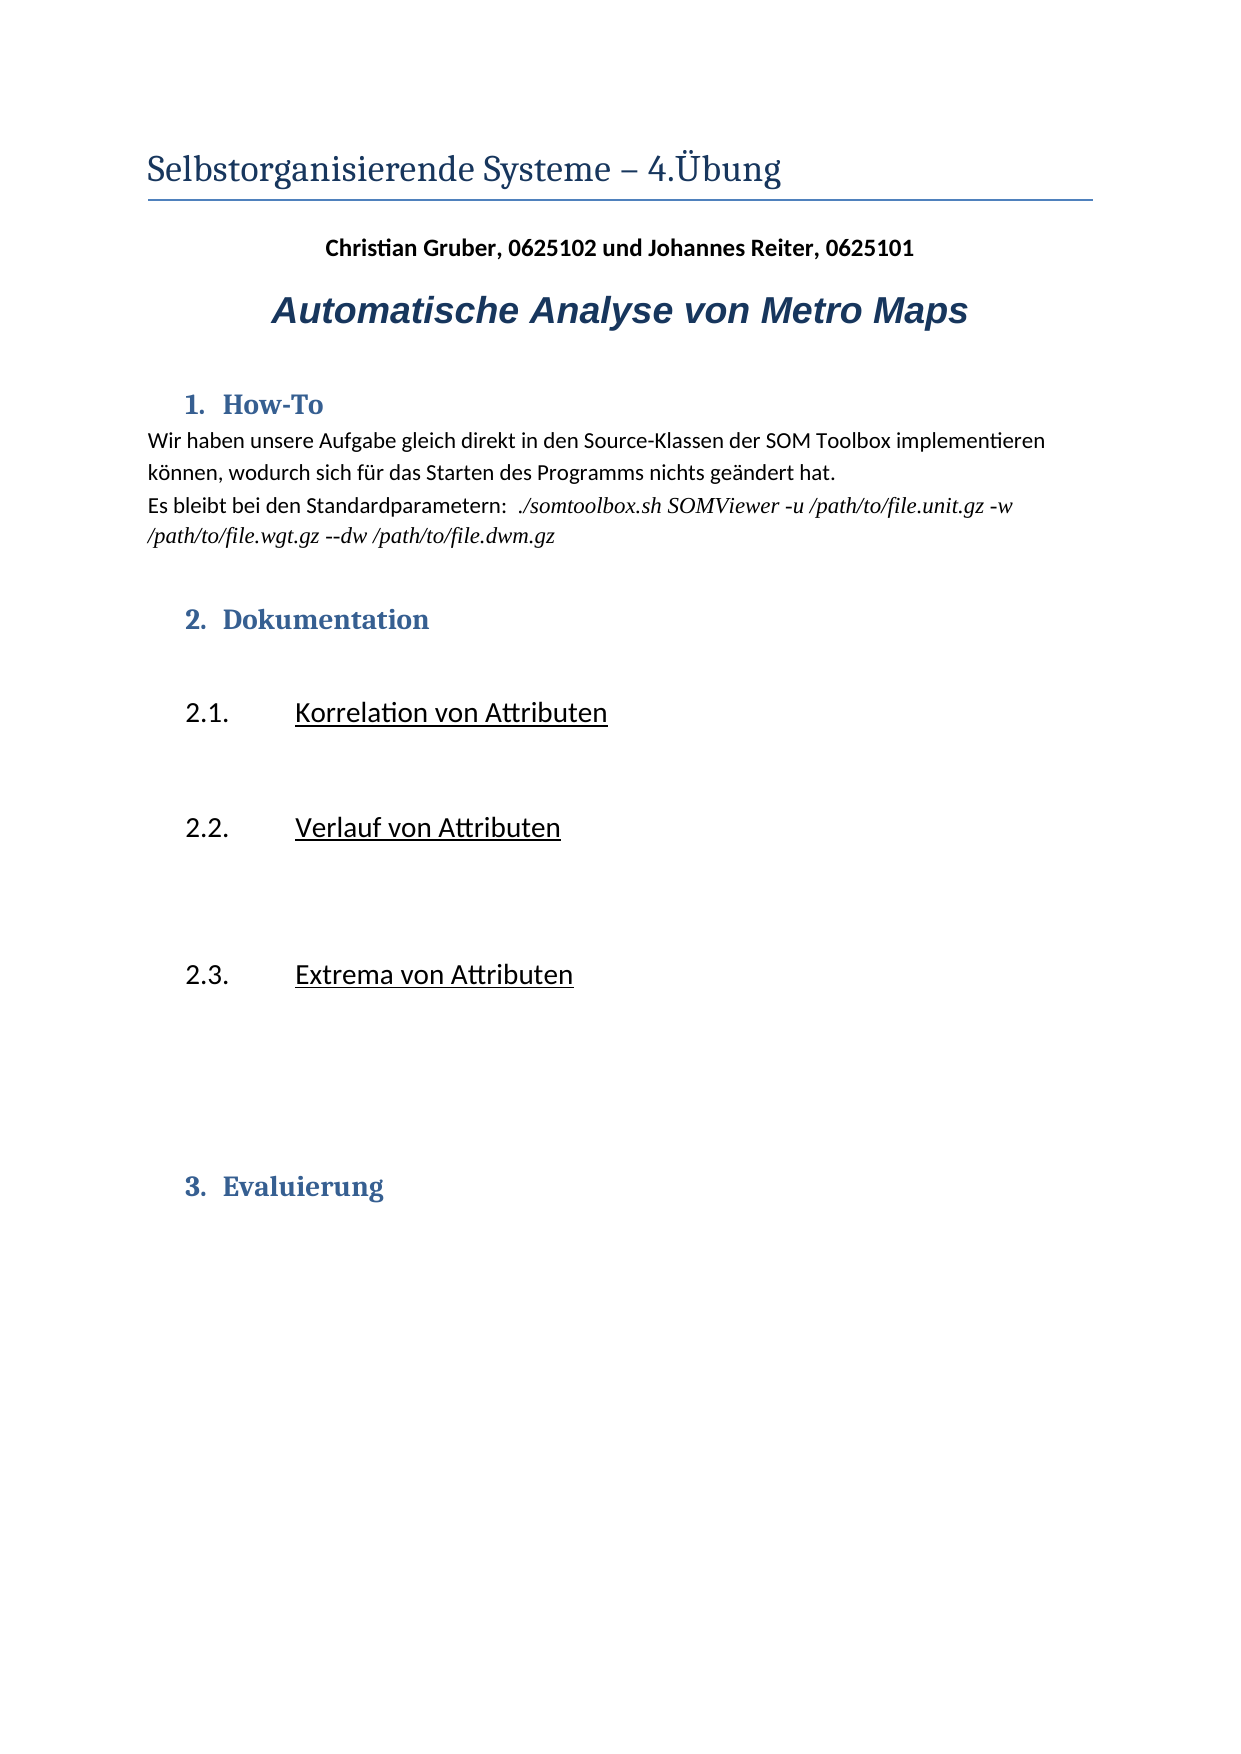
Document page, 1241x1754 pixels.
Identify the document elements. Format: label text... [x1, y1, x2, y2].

list Korrelation von Attributen [185, 694, 1093, 730]
subtitle How-To [185, 388, 1093, 421]
subtitle Automatische Analyse von Metro Maps [148, 288, 1093, 331]
text Wir haben unsere Aufgabe gleich direkt in den Source-Klassen der SOM Toolbox implementieren können, wodurch sich für das Starten des Programms nichts geändert hat. Es bleibt bei den Standardparametern: ./somtoolbox.sh SOMViewer -u /path/to/file.unit.gz -w /path/to/file.wgt.gz --dw /path/to/file.dwm.gz [148, 426, 1093, 549]
list Verlauf von Attributen [185, 809, 1093, 845]
subtitle Evaluierung [185, 1171, 1093, 1204]
subtitle Dokumentation [185, 603, 1093, 636]
list Extrema von Attributen [185, 956, 1093, 992]
title Selbstorganisierende Systeme – 4.Übung [148, 148, 1093, 199]
text Christian Gruber, 0625102 und Johannes Reiter, 0625101 [148, 232, 1093, 263]
